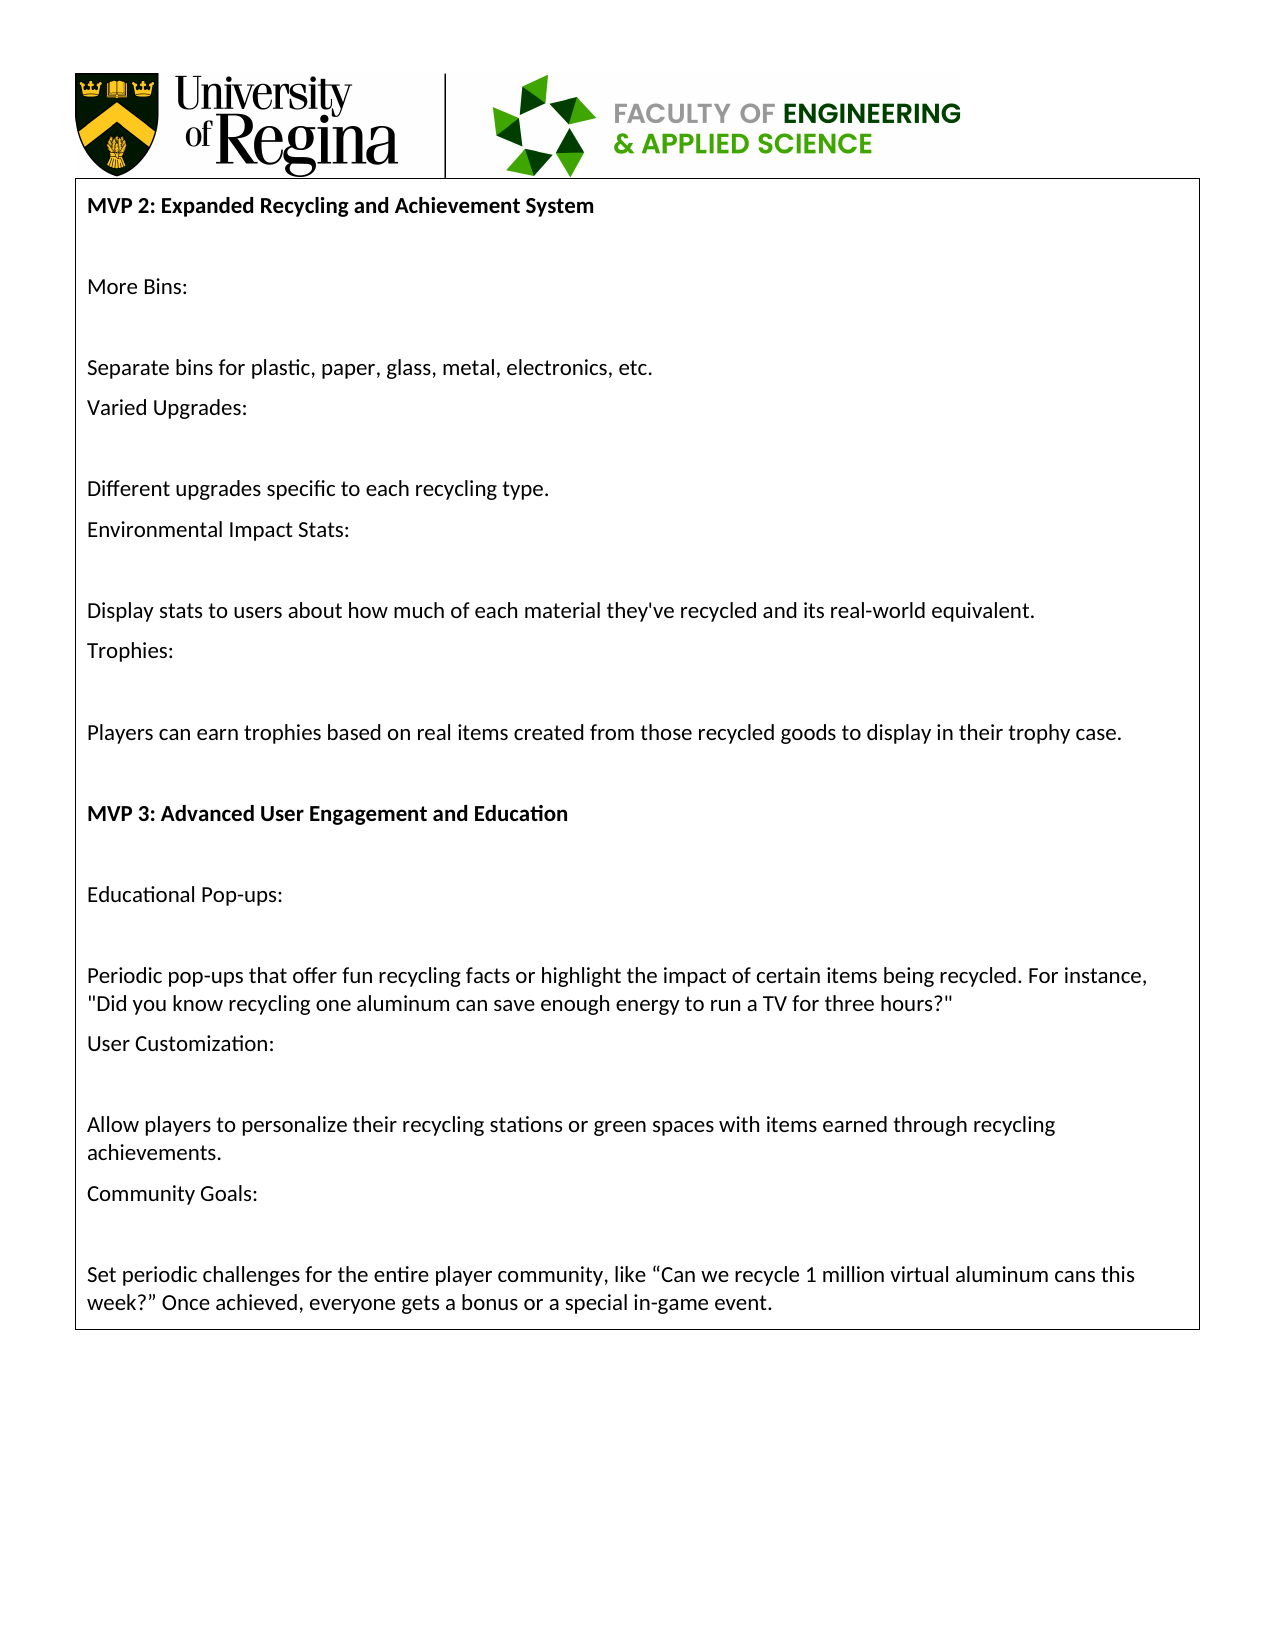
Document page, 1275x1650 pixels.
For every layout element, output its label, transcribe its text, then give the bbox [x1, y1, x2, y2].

picture [75, 73, 961, 178]
